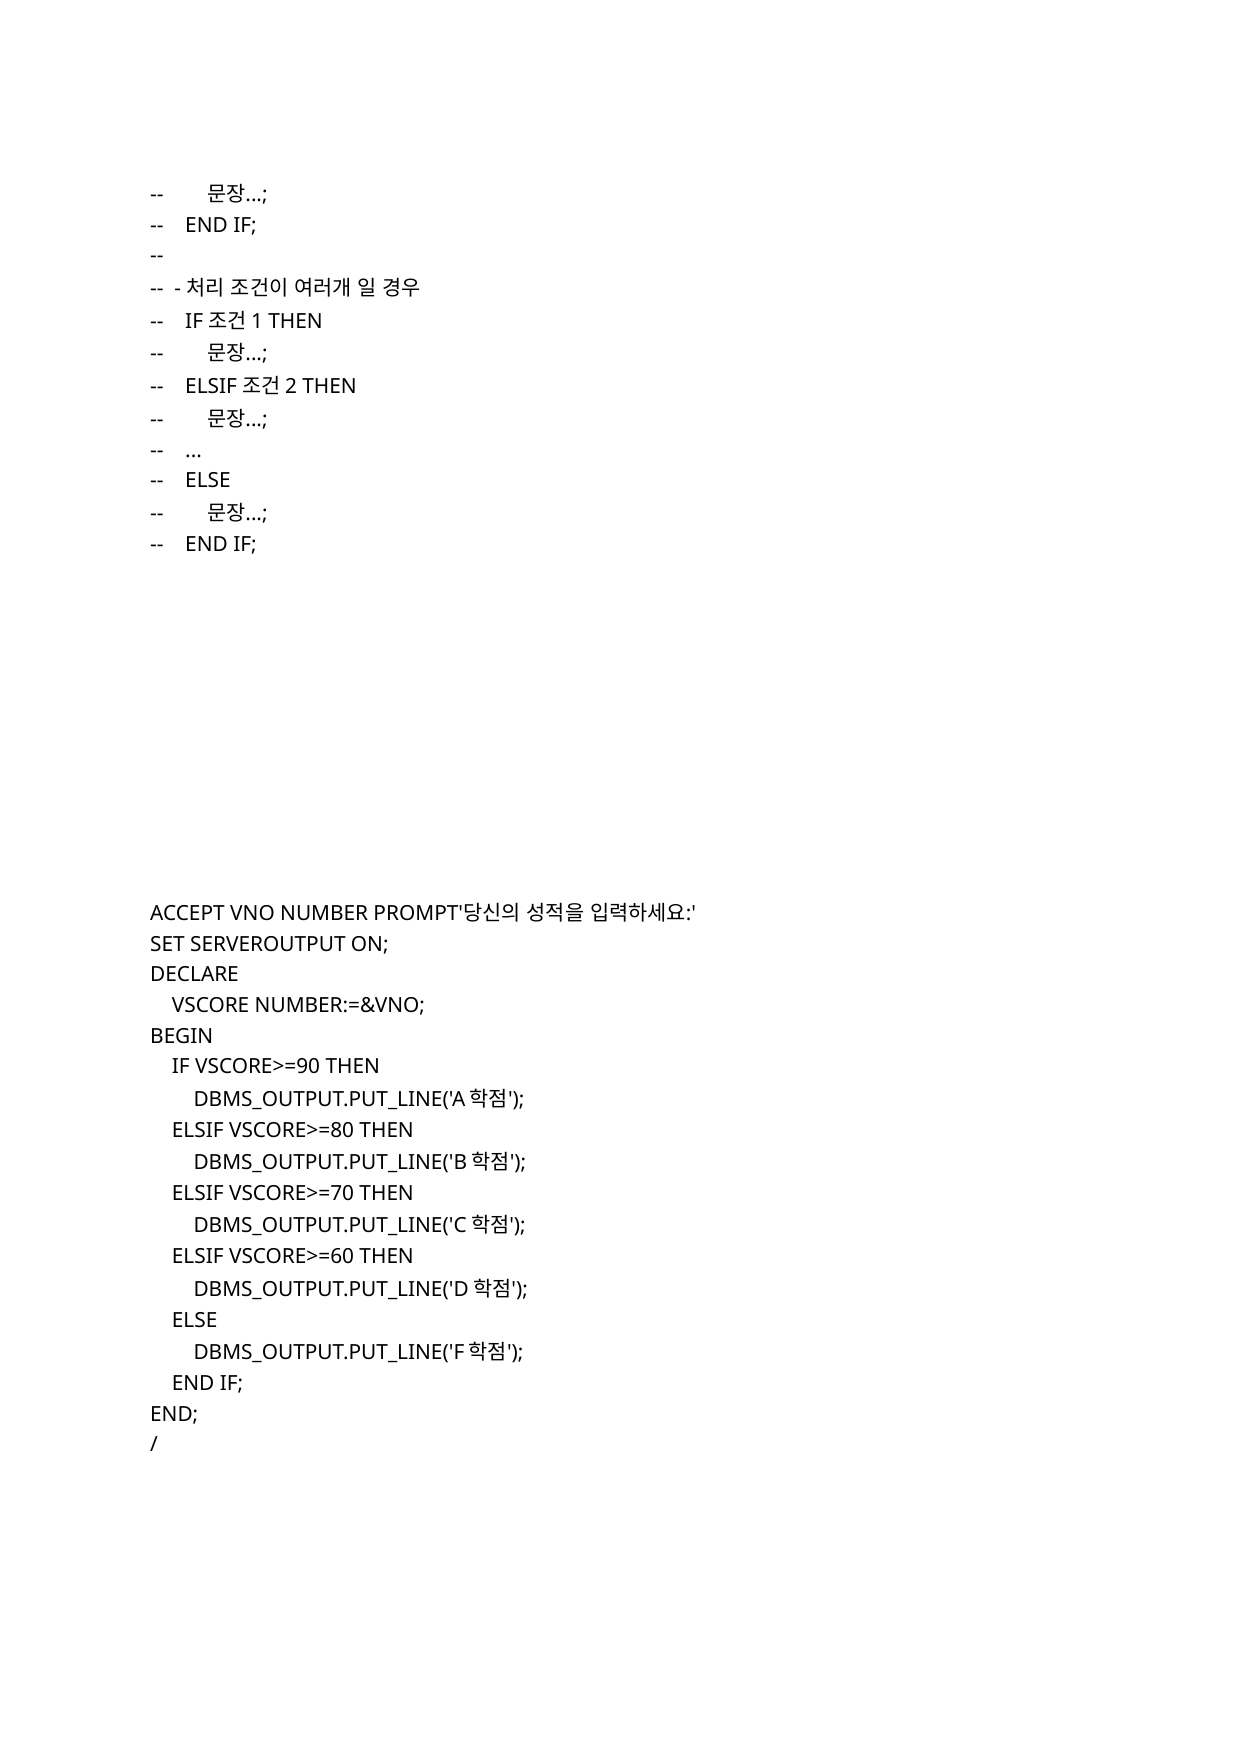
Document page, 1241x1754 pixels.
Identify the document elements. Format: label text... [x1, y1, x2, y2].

text ELSIF VSCORE>=70 THEN [150, 1178, 1090, 1206]
text SET SERVEROUTPUT ON; [150, 929, 1090, 957]
text -- ELSE [150, 465, 1090, 494]
text END; [150, 1399, 1090, 1427]
text IF VSCORE>=90 THEN [150, 1051, 1090, 1080]
text -- ELSIF 조건2 THEN [150, 369, 1090, 399]
text DBMS_OUTPUT.PUT_LINE('B학점'); [150, 1145, 1090, 1176]
text -- [150, 241, 1090, 269]
text -- IF 조건1 THEN [150, 304, 1090, 334]
text ACCEPT VNO NUMBER PROMPT'당신의 성적을 입력하세요:' [150, 896, 1090, 926]
text VSCORE NUMBER:=&VNO; [150, 990, 1090, 1018]
text -- 문장...; [150, 402, 1090, 432]
text ELSE [150, 1305, 1090, 1333]
text -- END IF; [150, 529, 1090, 557]
text END IF; [150, 1368, 1090, 1396]
text DECLARE [150, 959, 1090, 988]
text -- ... [150, 435, 1090, 463]
text BEGIN [150, 1021, 1090, 1049]
text -- 문장...; [150, 337, 1090, 367]
text DBMS_OUTPUT.PUT_LINE('F학점'); [150, 1335, 1090, 1366]
text -- 문장...; [150, 496, 1090, 526]
text DBMS_OUTPUT.PUT_LINE('A학점'); [150, 1082, 1090, 1112]
text / [150, 1429, 1090, 1458]
text -- 문장...; [150, 177, 1090, 207]
text ELSIF VSCORE>=80 THEN [150, 1115, 1090, 1143]
text -- END IF; [150, 210, 1090, 238]
text DBMS_OUTPUT.PUT_LINE('C학점'); [150, 1209, 1090, 1239]
text ELSIF VSCORE>=60 THEN [150, 1241, 1090, 1270]
text -- - 처리 조건이 여러개 일 경우 [150, 271, 1090, 301]
text DBMS_OUTPUT.PUT_LINE('D학점'); [150, 1272, 1090, 1302]
